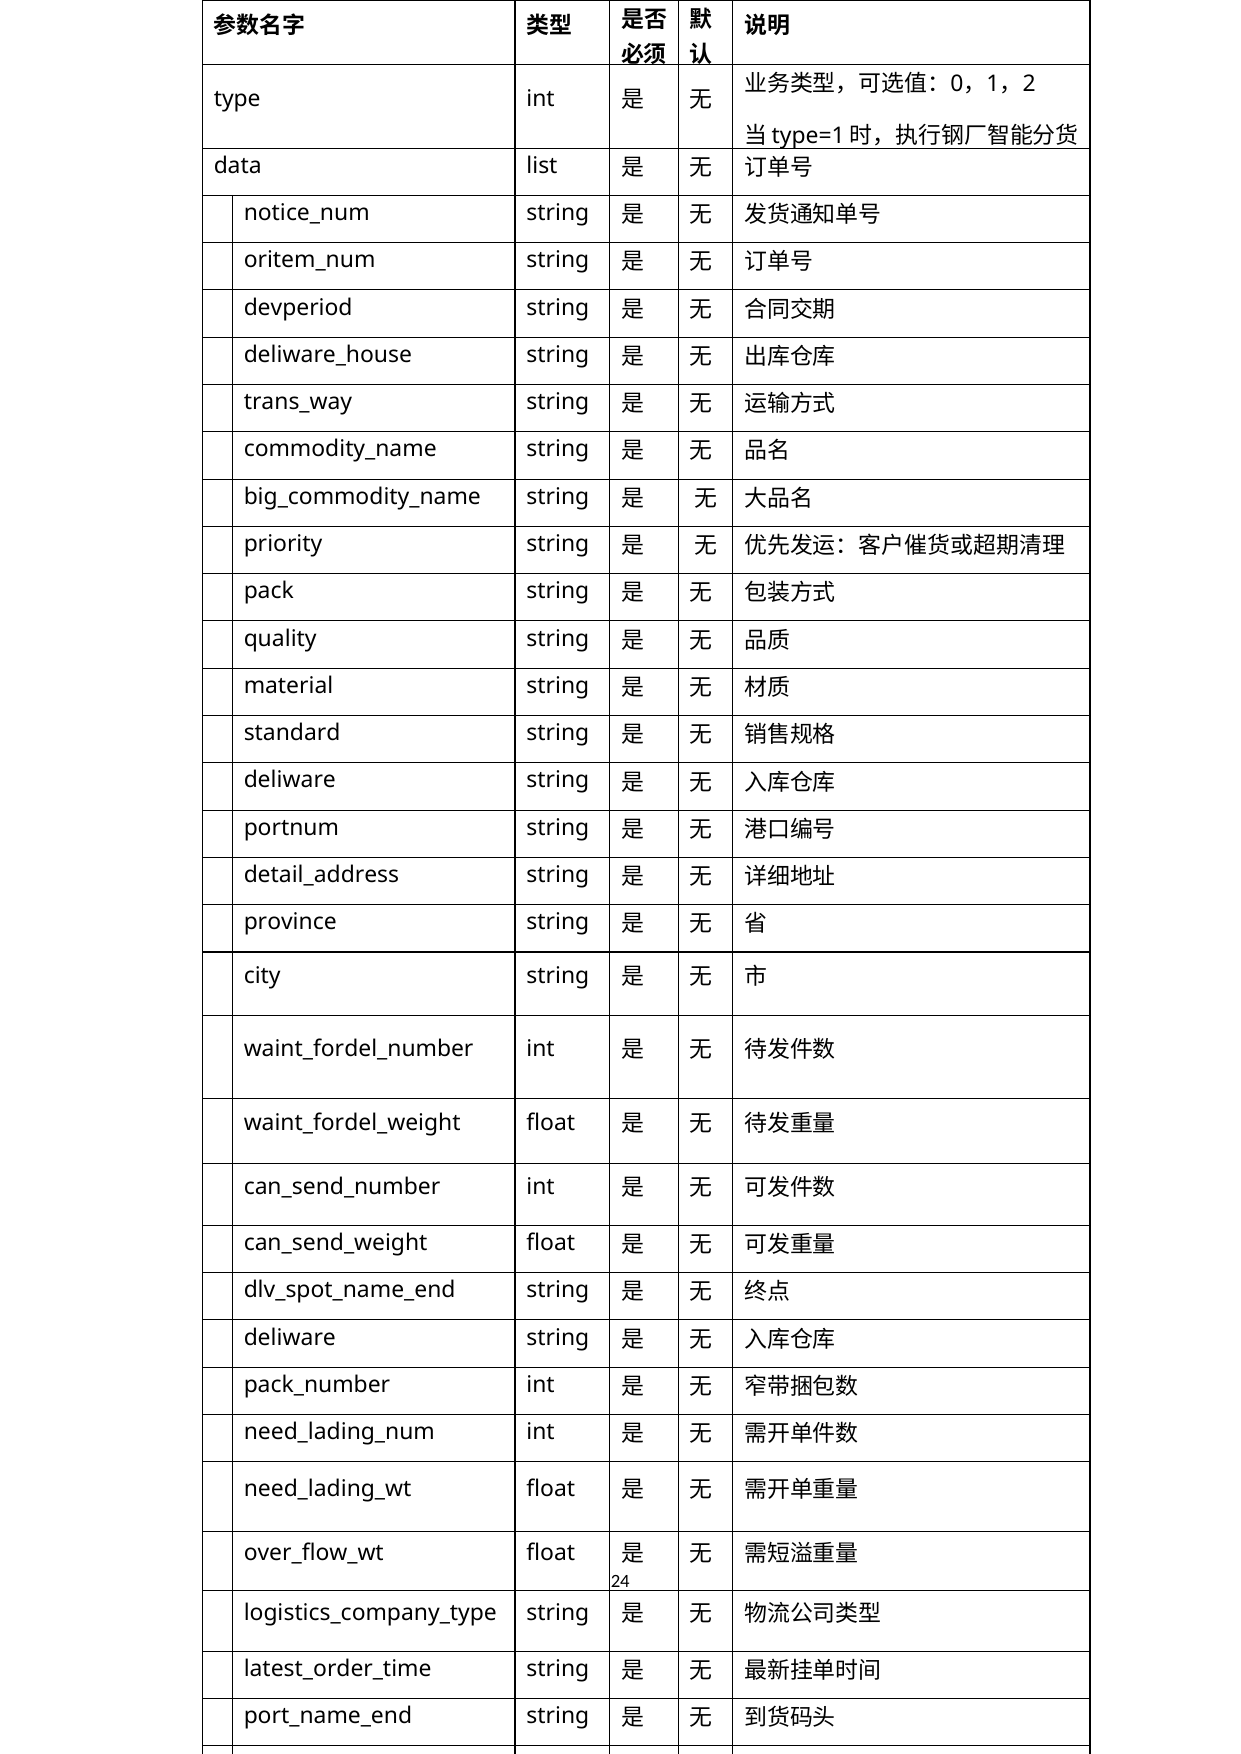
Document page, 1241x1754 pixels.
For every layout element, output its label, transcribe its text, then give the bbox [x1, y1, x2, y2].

table_header 是否必须 [610, 1, 678, 64]
table_cell 优先发运：客户催货或超期清理 [733, 527, 1089, 573]
table_cell 是 [610, 527, 678, 573]
table_cell logistics_company_type [233, 1591, 514, 1651]
table_cell can_send_weight [233, 1226, 514, 1272]
table_cell string [516, 480, 609, 526]
table_cell [203, 1226, 232, 1272]
table_cell need_lading_num [233, 1415, 514, 1461]
table_cell type [203, 65, 514, 147]
table_cell [203, 574, 232, 620]
table_cell 品名 [733, 432, 1089, 478]
table_cell 是 [610, 65, 678, 147]
table_cell portnum [233, 811, 514, 857]
table_cell string [516, 574, 609, 620]
table_cell trans_way [233, 385, 514, 431]
table_header 类型 [516, 1, 609, 64]
table_cell 材质 [733, 669, 1089, 715]
table_cell 是 [610, 338, 678, 384]
table_cell 是 [610, 1532, 678, 1590]
table_cell 无 [679, 338, 732, 384]
table_cell 是 [610, 1099, 678, 1163]
table_cell string [516, 432, 609, 478]
table_cell 待发重量 [733, 1099, 1089, 1163]
table_cell 无 [679, 1652, 732, 1698]
table_cell 无 [679, 243, 732, 289]
table_cell commodity_name [233, 432, 514, 478]
table_cell 是 [610, 1164, 678, 1225]
table_cell 待发件数 [733, 1016, 1089, 1098]
table_cell 无 [679, 1462, 732, 1531]
table_cell string [516, 196, 609, 242]
table_cell 无 [679, 65, 732, 147]
table_cell 销售规格 [733, 716, 1089, 762]
table_cell 是 [610, 1699, 678, 1745]
table_cell 订单号 [733, 149, 1089, 195]
table_cell 无 [679, 1591, 732, 1651]
table_cell [203, 1746, 232, 1754]
table_cell 是 [610, 811, 678, 857]
table_cell [203, 196, 232, 242]
table_cell 无 [679, 1320, 732, 1367]
table_cell 是 [610, 1273, 678, 1319]
table_cell int [516, 1415, 609, 1461]
table_cell [203, 716, 232, 762]
table_cell 需开单重量 [733, 1462, 1089, 1531]
table_cell 是 [610, 149, 678, 195]
table_cell 无 [679, 1699, 732, 1745]
table_cell int [516, 1016, 609, 1098]
table_cell [203, 953, 232, 1015]
table_cell waint_fordel_weight [233, 1099, 514, 1163]
table_cell 无 [679, 621, 732, 668]
table_header 参数名字 [203, 1, 514, 64]
table_header 默认值 [679, 1, 732, 64]
table_cell [203, 290, 232, 337]
table_cell province [233, 905, 514, 951]
table_cell string [516, 763, 609, 809]
table_cell 到货码头 [733, 1699, 1089, 1745]
table_cell 无 [679, 1368, 732, 1414]
table_cell 无 [679, 149, 732, 195]
table_cell port_name_end [233, 1699, 514, 1745]
table_cell 是 [610, 574, 678, 620]
table_cell 发货通知单号 [733, 196, 1089, 242]
table_cell [203, 527, 232, 573]
table_cell [203, 1273, 232, 1319]
table_cell [203, 1016, 232, 1098]
table_cell string [516, 811, 609, 857]
table_cell [203, 763, 232, 809]
table_cell string [516, 1652, 609, 1698]
table_cell 入库仓库 [733, 1320, 1089, 1367]
table_cell 是 [610, 290, 678, 337]
table_cell notice_num [233, 196, 514, 242]
table_cell 大品名 [733, 480, 1089, 526]
table_cell 品质 [733, 621, 1089, 668]
table_cell string [516, 527, 609, 573]
table_cell string [516, 1273, 609, 1319]
table_cell 是 [610, 669, 678, 715]
table_cell string [516, 716, 609, 762]
table_cell 无 [679, 1016, 732, 1098]
table_cell [203, 1164, 232, 1225]
table_cell float [516, 1462, 609, 1531]
table_cell string [516, 243, 609, 289]
table_cell 是 [610, 1016, 678, 1098]
table_cell [203, 1532, 232, 1590]
table_cell 合同交期 [733, 290, 1089, 337]
table_cell [203, 338, 232, 384]
table_cell 市 [733, 953, 1089, 1015]
table_cell [203, 669, 232, 715]
table_cell latest_order_time [233, 1652, 514, 1698]
table_cell 是 [610, 905, 678, 951]
table_cell string [516, 621, 609, 668]
table_cell string [516, 338, 609, 384]
table_cell 无 [679, 1226, 732, 1272]
table_cell [203, 1415, 232, 1461]
table_cell city [233, 953, 514, 1015]
table_cell 无 [679, 527, 732, 573]
table_cell 无 [679, 1415, 732, 1461]
table_cell [203, 1368, 232, 1414]
table_cell 是 [610, 1415, 678, 1461]
table_cell 窄带捆包数 [733, 1368, 1089, 1414]
table_cell 出库仓库 [733, 338, 1089, 384]
table_cell quality [233, 621, 514, 668]
table_cell 是 [610, 621, 678, 668]
table_cell [203, 1699, 232, 1745]
table_cell standard [233, 716, 514, 762]
table_cell 无 [679, 716, 732, 762]
table_cell int [516, 1368, 609, 1414]
table_cell [203, 1320, 232, 1367]
table_cell 无 [679, 480, 732, 526]
table_cell 无 [679, 290, 732, 337]
table_cell 订单号 [733, 243, 1089, 289]
table_cell string [516, 905, 609, 951]
table_cell 最新挂单时间 [733, 1652, 1089, 1698]
table_cell detail_address [233, 858, 514, 904]
table_cell 无 [679, 1532, 732, 1590]
table_cell material [233, 669, 514, 715]
table_cell float [516, 1532, 609, 1590]
table_cell [203, 1591, 232, 1651]
table_cell priority [233, 527, 514, 573]
table_cell 无 [679, 1099, 732, 1163]
table_cell 是 [610, 1368, 678, 1414]
table_cell [203, 1652, 232, 1698]
table_cell string [516, 290, 609, 337]
table_cell deliware [233, 763, 514, 809]
table_cell 无 [679, 953, 732, 1015]
table_cell 终点 [733, 1273, 1089, 1319]
table_cell 是 [610, 763, 678, 809]
table_cell over_flow_wt [233, 1532, 514, 1590]
table_cell 无 [679, 432, 732, 478]
table_cell 是 [610, 716, 678, 762]
table_cell 是 [610, 1320, 678, 1367]
table_cell float [516, 1099, 609, 1163]
table_cell 是 [610, 1226, 678, 1272]
table_cell 无 [679, 669, 732, 715]
table_cell 无 [679, 858, 732, 904]
table_cell 是 [610, 858, 678, 904]
table_cell list [516, 149, 609, 195]
table_cell string [516, 1699, 609, 1745]
table_cell [203, 243, 232, 289]
table_cell 港口编号 [733, 811, 1089, 857]
table_cell pack_number [233, 1368, 514, 1414]
table_cell string [516, 953, 609, 1015]
table_cell 是 [610, 1652, 678, 1698]
table_cell 是 [610, 385, 678, 431]
table_cell 运输方式 [733, 385, 1089, 431]
table_cell 包装方式 [733, 574, 1089, 620]
table_cell string [516, 669, 609, 715]
table_cell string [516, 1591, 609, 1651]
table_cell [203, 811, 232, 857]
table_cell 无 [679, 763, 732, 809]
table_cell 是 [610, 196, 678, 242]
table_cell big_commodity_name [233, 480, 514, 526]
table_cell [203, 480, 232, 526]
table_cell float [516, 1226, 609, 1272]
table_cell need_lading_wt [233, 1462, 514, 1531]
table_cell [203, 1462, 232, 1531]
table_cell 业务类型，可选值：0，1，2 当type=1时，执行钢厂智能分货 [733, 65, 1089, 147]
table_cell [203, 621, 232, 668]
table_cell devperiod [233, 290, 514, 337]
table_cell 无 [679, 385, 732, 431]
table_cell oritem_num [233, 243, 514, 289]
table_cell 无 [679, 574, 732, 620]
table_cell 省 [733, 905, 1089, 951]
table_cell 无 [679, 905, 732, 951]
table_cell deliware [233, 1320, 514, 1367]
table_cell string [516, 858, 609, 904]
table_cell int [516, 65, 609, 147]
table_cell 是 [610, 432, 678, 478]
table_cell waint_fordel_number [233, 1016, 514, 1098]
table_cell 是 [610, 243, 678, 289]
table_cell can_send_number [233, 1164, 514, 1225]
table_cell data [203, 149, 514, 195]
table_cell 无 [679, 811, 732, 857]
table_cell 物流公司类型 [733, 1591, 1089, 1651]
table_cell string [516, 385, 609, 431]
table_cell [203, 905, 232, 951]
table_cell [203, 1099, 232, 1163]
table_cell 无 [679, 1273, 732, 1319]
table_cell 是 [610, 480, 678, 526]
table_cell int [516, 1164, 609, 1225]
table_cell 可发件数 [733, 1164, 1089, 1225]
table_cell deliware_house [233, 338, 514, 384]
table_cell 需开单件数 [733, 1415, 1089, 1461]
table_cell 无 [679, 1164, 732, 1225]
table_cell [203, 385, 232, 431]
table_header 说明 [733, 1, 1089, 64]
table_cell 可发重量 [733, 1226, 1089, 1272]
table_cell 是 [610, 1462, 678, 1531]
table_cell 无 [679, 196, 732, 242]
table_cell 入库仓库 [733, 763, 1089, 809]
table_cell 是 [610, 1591, 678, 1651]
table_cell [203, 858, 232, 904]
table_cell dlv_spot_name_end [233, 1273, 514, 1319]
table_cell 详细地址 [733, 858, 1089, 904]
table_cell string [516, 1320, 609, 1367]
table_cell pack [233, 574, 514, 620]
table_cell 需短溢重量 [733, 1532, 1089, 1590]
table_cell 是 [610, 953, 678, 1015]
table_cell [203, 432, 232, 478]
